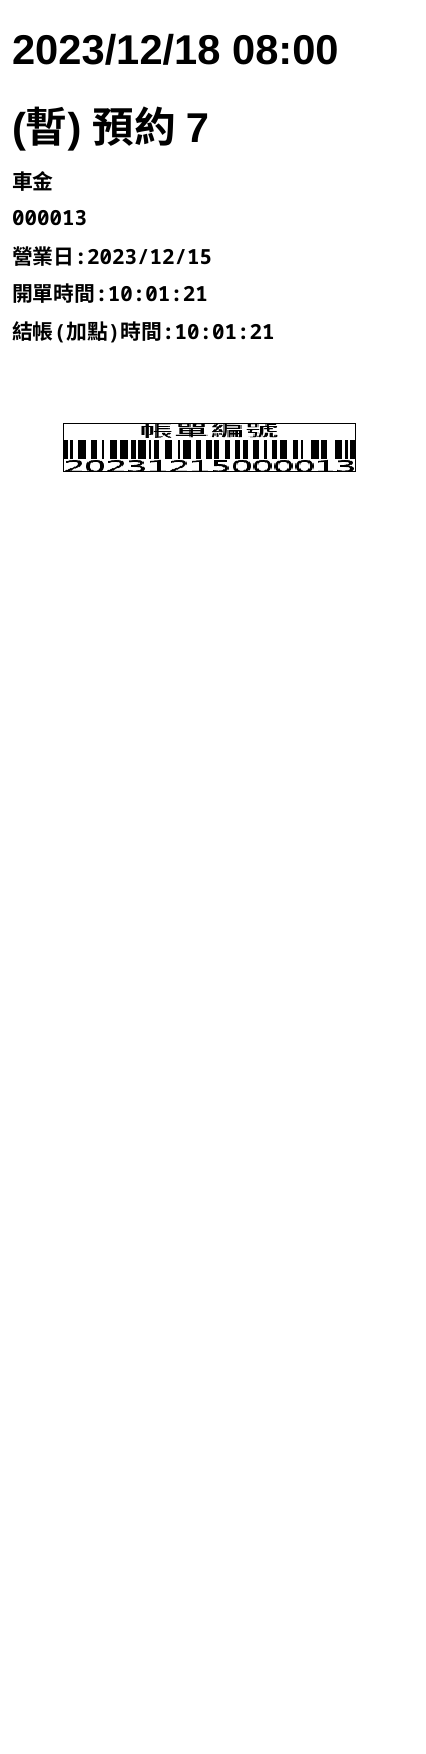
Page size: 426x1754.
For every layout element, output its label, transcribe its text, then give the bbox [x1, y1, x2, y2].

text 2023/12/18 08:00 (暫) 預約 7 [12, 11, 407, 161]
picture [64, 424, 355, 471]
text 結帳(加點)時間:10:01:21 [12, 311, 407, 349]
text 車金 [12, 161, 407, 199]
text 000013 [12, 199, 407, 236]
text 開單時間:10:01:21 [12, 274, 407, 311]
text 營業日:2023/12/15 [12, 236, 407, 274]
